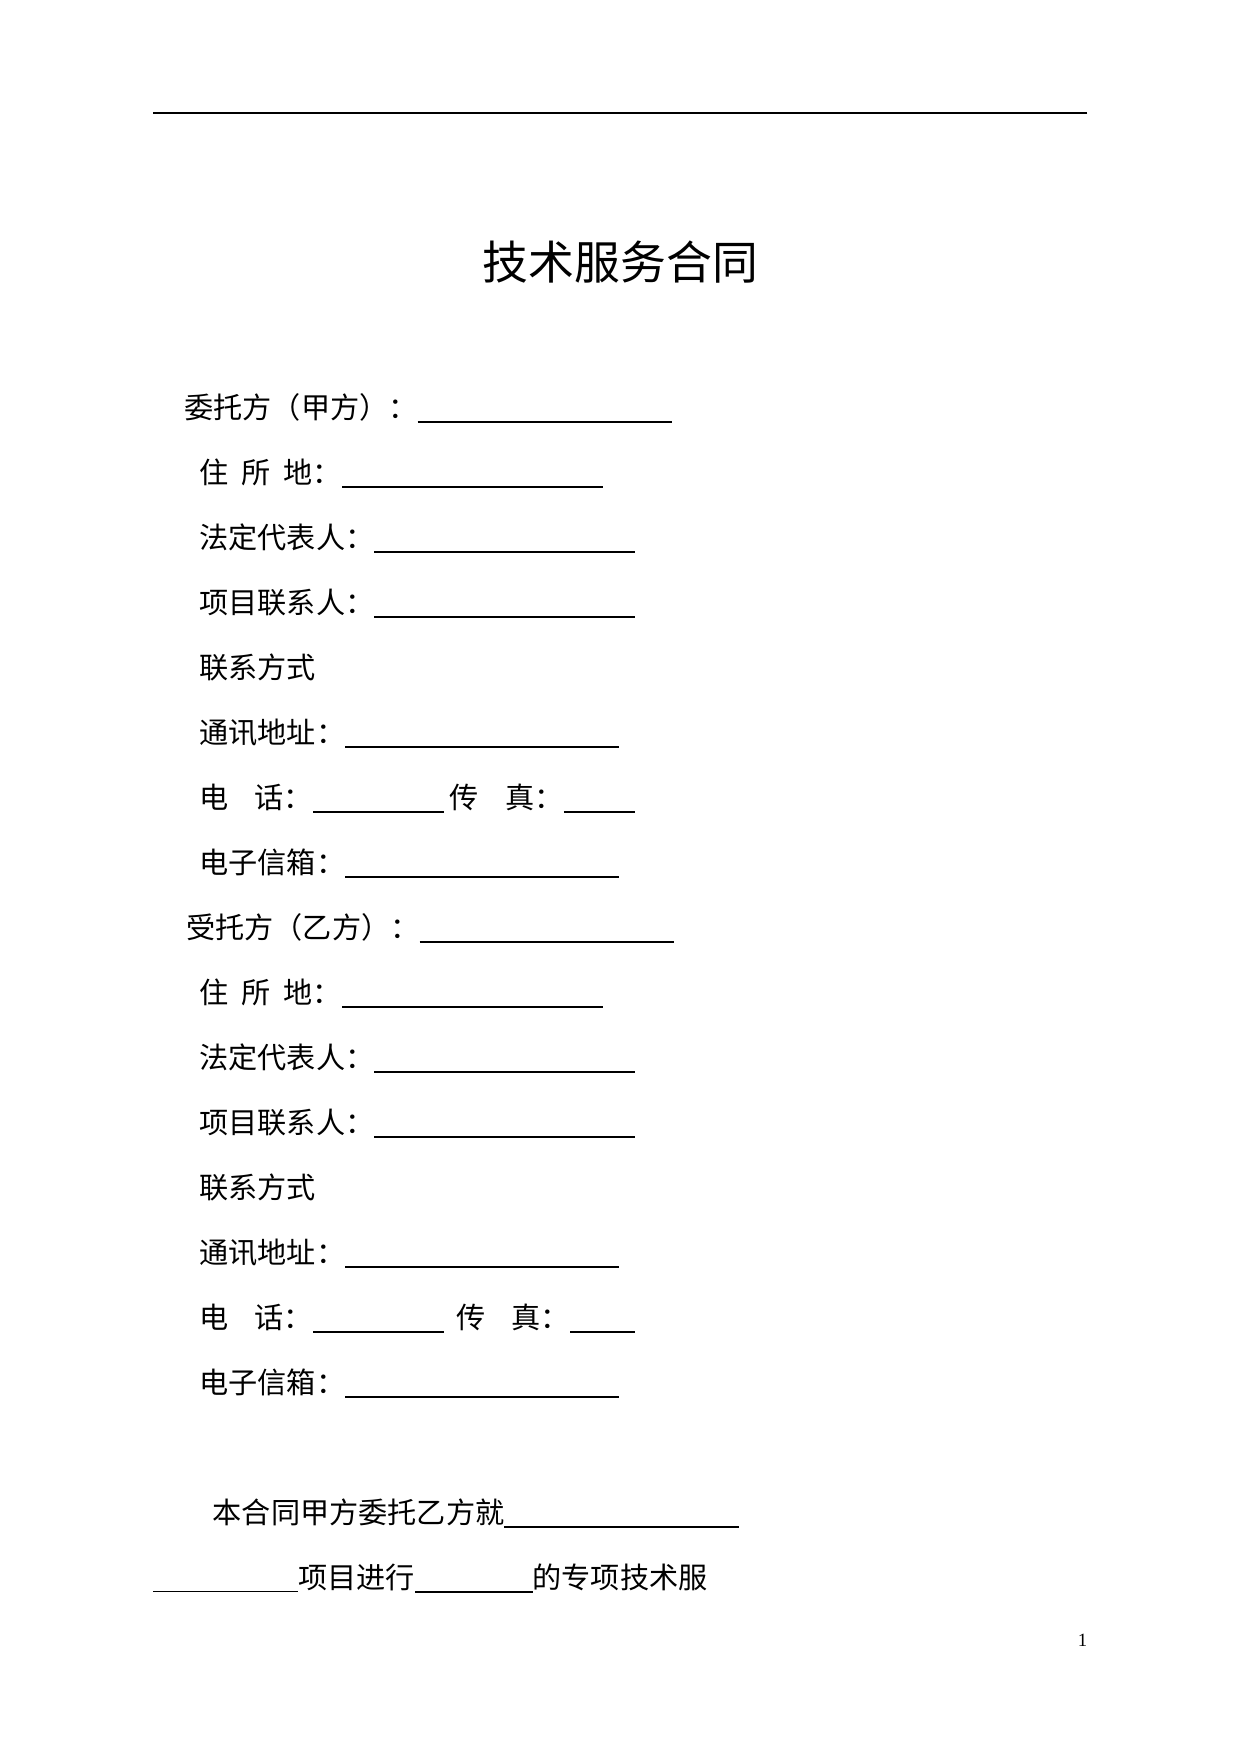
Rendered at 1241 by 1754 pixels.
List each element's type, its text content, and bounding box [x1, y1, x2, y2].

text 电子信箱： [153, 828, 1087, 893]
text 法定代表人： [153, 503, 1087, 568]
text 法定代表人： [153, 1023, 1087, 1088]
text 通讯地址： [153, 698, 1087, 763]
text 通讯地址： [153, 1218, 1087, 1283]
text 本合同甲方委托乙方就 [153, 1478, 1087, 1543]
text 电 话： 传 真： [153, 1283, 1087, 1348]
text 委托方（甲方）： [153, 373, 1087, 438]
text 电 话： 传 真： [153, 763, 1087, 828]
text 受托方（乙方）： [153, 893, 1087, 958]
text 项目联系人： [153, 1088, 1087, 1153]
text 项目联系人： [153, 568, 1087, 633]
text 项目进行 的专项技术服 [153, 1543, 1087, 1608]
text 住 所 地： [153, 438, 1087, 503]
text 联系方式 [153, 633, 1087, 698]
text 住 所 地： [153, 958, 1087, 1023]
text 联系方式 [153, 1153, 1087, 1218]
text 电子信箱： [153, 1348, 1087, 1413]
text 技术服务合同 [153, 211, 1087, 308]
